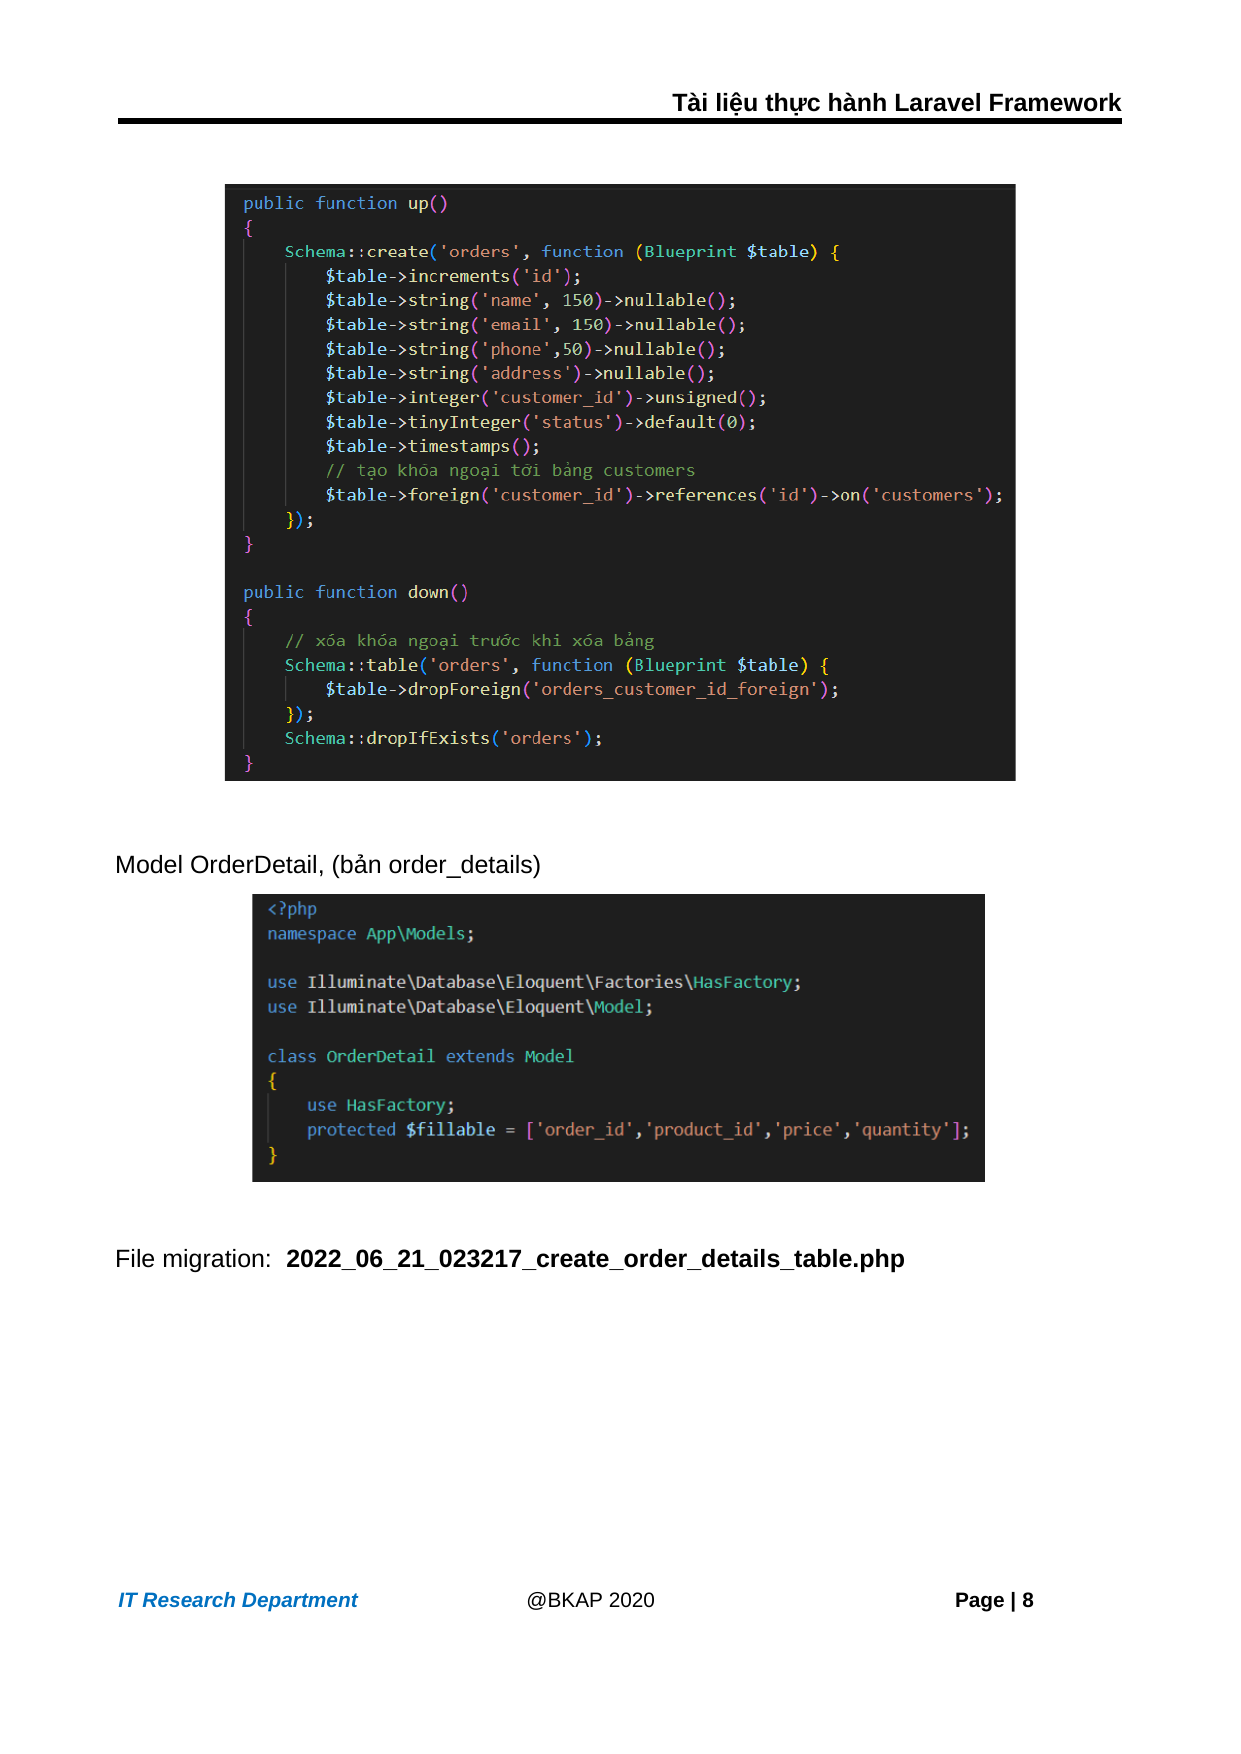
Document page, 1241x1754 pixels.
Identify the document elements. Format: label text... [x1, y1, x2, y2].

text Model OrderDetail, (bản order_details) [115, 850, 1122, 879]
picture [224, 184, 1016, 781]
picture [252, 894, 985, 1182]
text File migration: 2022_06_21_023217_create_order_details_table.php [115, 1243, 1122, 1272]
